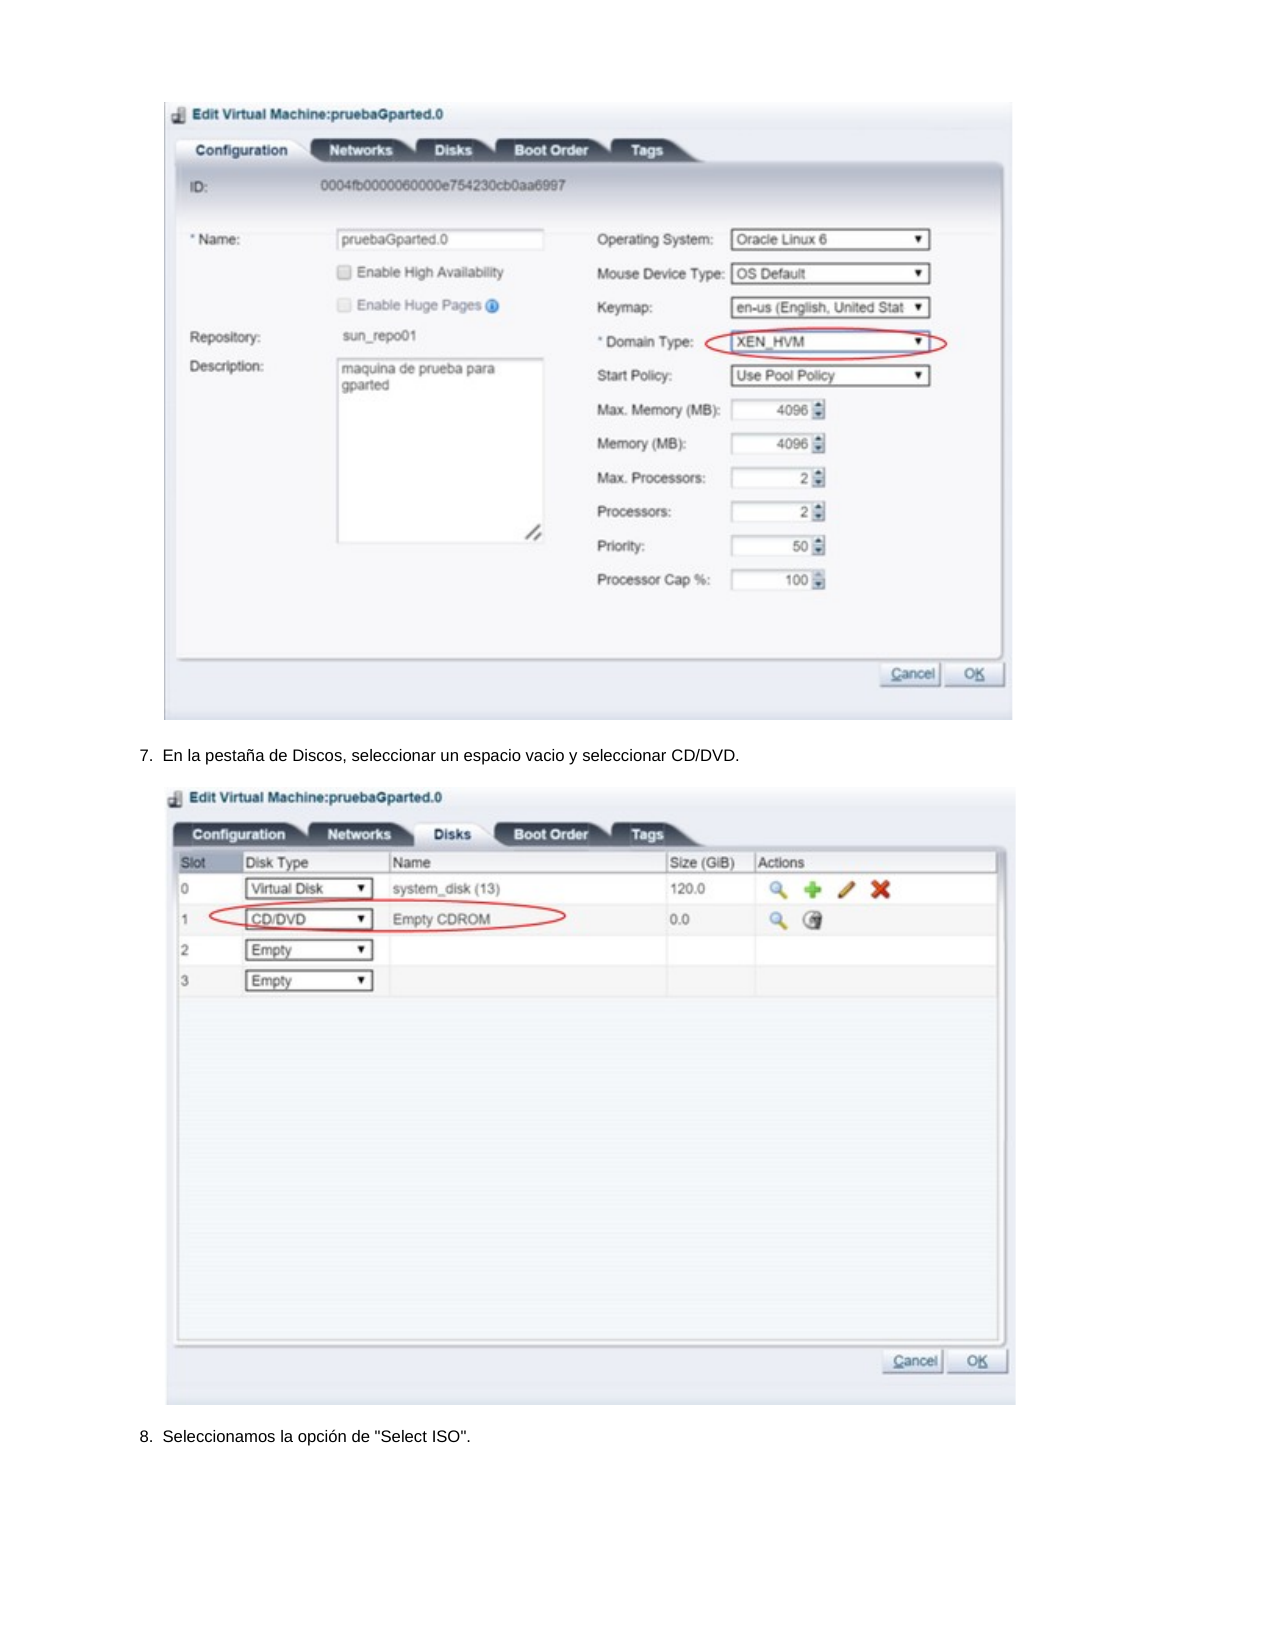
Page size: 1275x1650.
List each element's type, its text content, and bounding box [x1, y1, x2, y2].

picture [164, 787, 1016, 1405]
picture [164, 102, 1013, 720]
list En la pestaña de Discos, seleccionar un espacio vacio y seleccionar CD/DVD. [139, 746, 1185, 765]
list Seleccionamos la opción de "Select ISO". [139, 1427, 1185, 1446]
